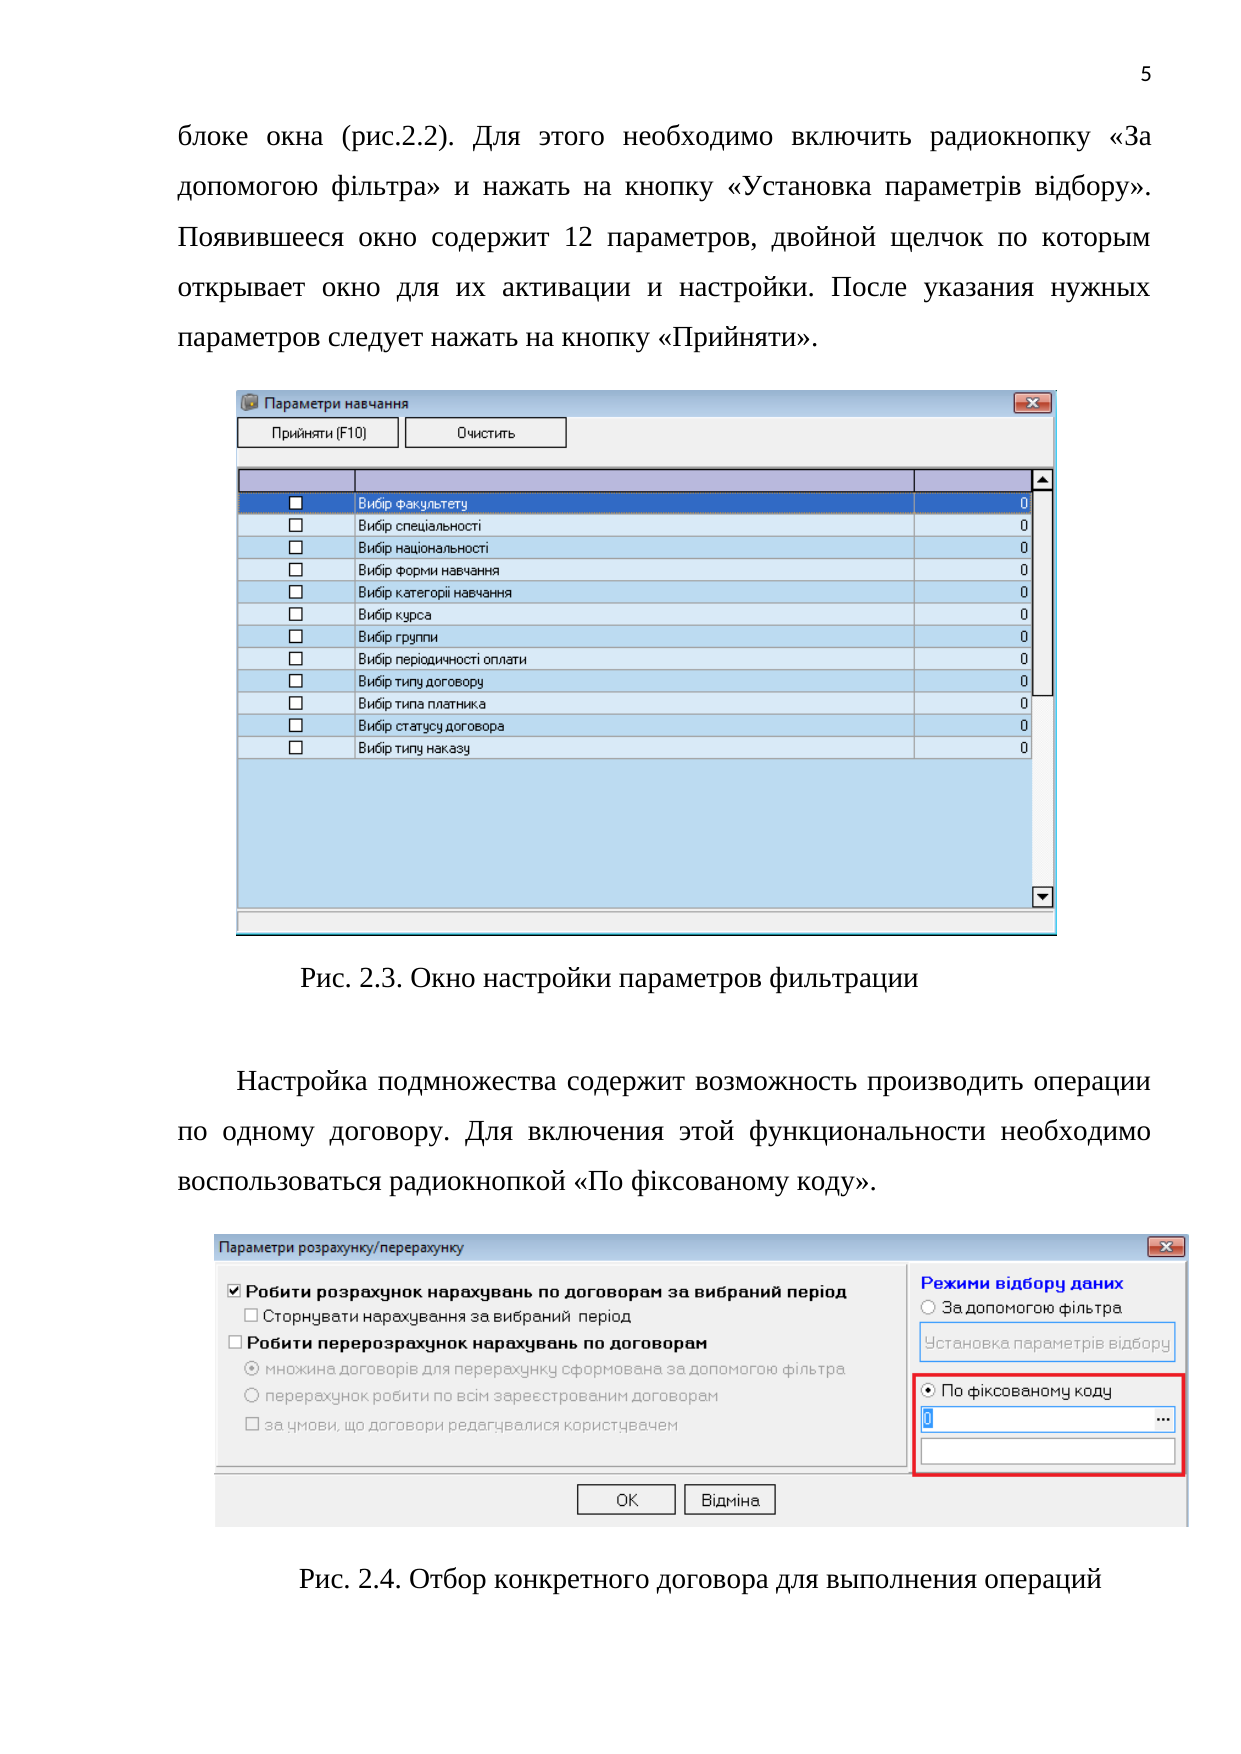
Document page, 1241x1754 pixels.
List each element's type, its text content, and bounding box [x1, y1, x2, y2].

picture [236, 390, 1057, 936]
picture [214, 1234, 1189, 1527]
text Настройка подмножества содержит возможность производить операции по одному договору. Для включения этой функциональности необходимо воспользоваться радиокнопкой «По фіксованому коду». [177, 1063, 1152, 1197]
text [177, 118, 1152, 353]
